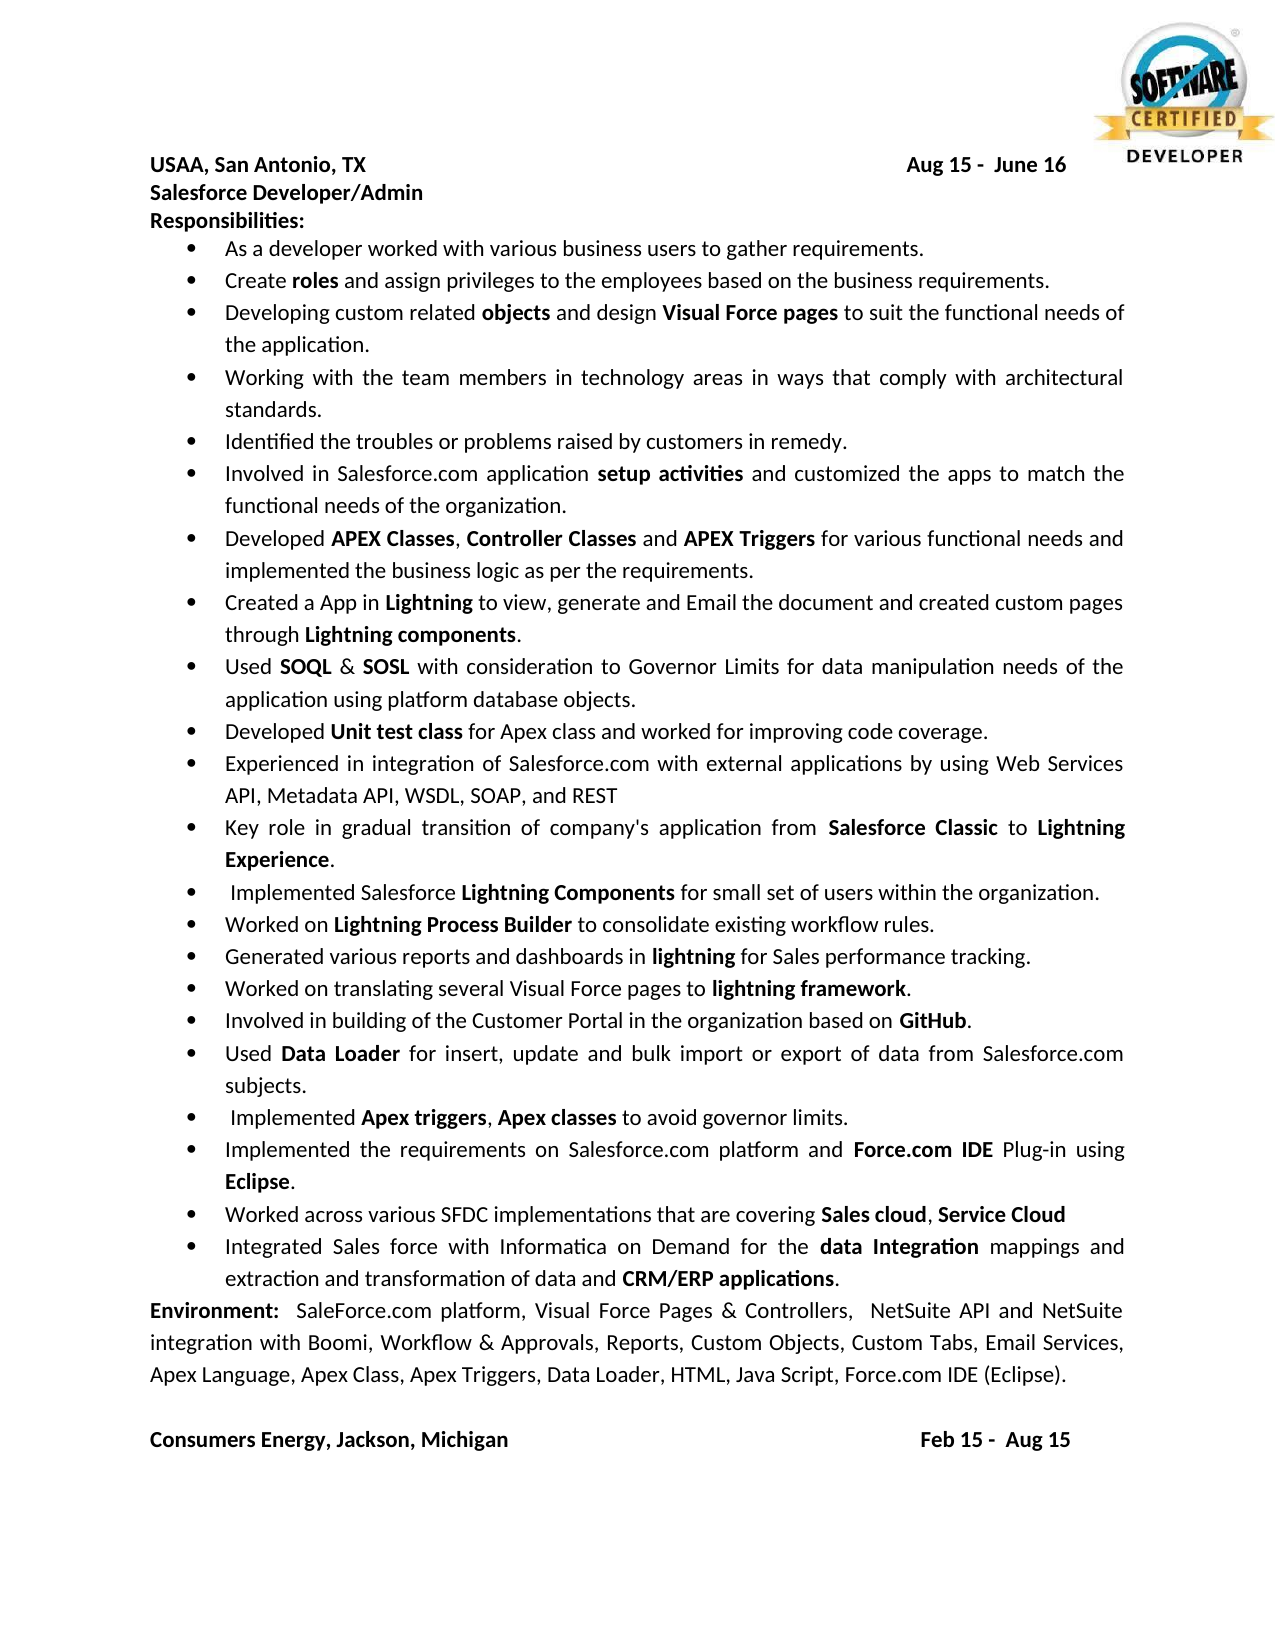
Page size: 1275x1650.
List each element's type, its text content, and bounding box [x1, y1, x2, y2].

list Developing custom related objects and design Visual Force pages to suit the functional needs of the application. [187, 298, 1125, 359]
list Developed APEX Classes, Controller Classes and APEX Triggers for various functional needs and implemented the business logic as per the requirements. [187, 524, 1125, 584]
list Worked on translating several Visual Force pages to lightning framework. [187, 974, 1125, 1002]
text Responsibilities: [150, 206, 1125, 234]
list As a developer worked with various business users to gather requirements. [187, 234, 1125, 262]
list Generated various reports and dashboards in lightning for Sales performance tracking. [187, 942, 1125, 970]
picture [1093, 21, 1275, 163]
list Identified the troubles or problems raised by customers in remedy. [187, 427, 1125, 455]
list Key role in gradual transition of company's application from Salesforce Classic to Lightning Experience. [187, 813, 1125, 874]
list Used Data Loader for insert, update and bulk import or export of data from Salesforce.com subjects. [187, 1039, 1125, 1099]
list Implemented the requirements on Salesforce.com platform and Force.com IDE Plug-in using Eclipse. [187, 1135, 1125, 1196]
text Environment: SaleForce.com platform, Visual Force Pages & Controllers, NetSuite API and NetSuite integration with Boomi, Workflow & Approvals, Reports, Custom Objects, Custom Tabs, Email Services, Apex Language, Apex Class, Apex Triggers, Data Loader, HTML, Java Script, Force.com IDE (Eclipse). [150, 1296, 1125, 1389]
list Worked on Lightning Process Builder to consolidate existing workflow rules. [187, 910, 1125, 938]
list Experienced in integration of Salesforce.com with external applications by using Web Services API, Metadata API, WSDL, SOAP, and REST [187, 749, 1125, 809]
text Consumers Energy, Jackson, Michigan Feb 15 - Aug 15 [150, 1425, 1125, 1453]
list Integrated Sales force with Informatica on Demand for the data Integration mappings and extraction and transformation of data and CRM/ERP applications. [187, 1232, 1125, 1292]
list Working with the team members in technology areas in ways that comply with architectural standards. [187, 363, 1125, 423]
list Developed Unit test class for Apex class and worked for improving code coverage. [187, 717, 1125, 745]
list Worked across various SFDC implementations that are covering Sales cloud, Service Cloud [187, 1200, 1125, 1228]
list Created a App in Lightning to view, generate and Email the document and created custom pages through Lightning components. [187, 588, 1125, 648]
list Involved in Salesforce.com application setup activities and customized the apps to match the functional needs of the organization. [187, 459, 1125, 519]
list Implemented Apex triggers, Apex classes to avoid governor limits. [187, 1103, 1125, 1131]
list Implemented Salesforce Lightning Components for small set of users within the organization. [187, 878, 1125, 906]
list Involved in building of the Customer Portal in the organization based on GitHub. [187, 1007, 1125, 1034]
list Used SOQL & SOSL with consideration to Governor Limits for data manipulation needs of the application using platform database objects. [187, 652, 1125, 713]
text Salesforce Developer/Admin [150, 178, 1125, 206]
list Create roles and assign privileges to the employees based on the business requirements. [187, 266, 1125, 294]
text USAA, San Antonio, TX Aug 15 - June 16 [150, 150, 1125, 178]
